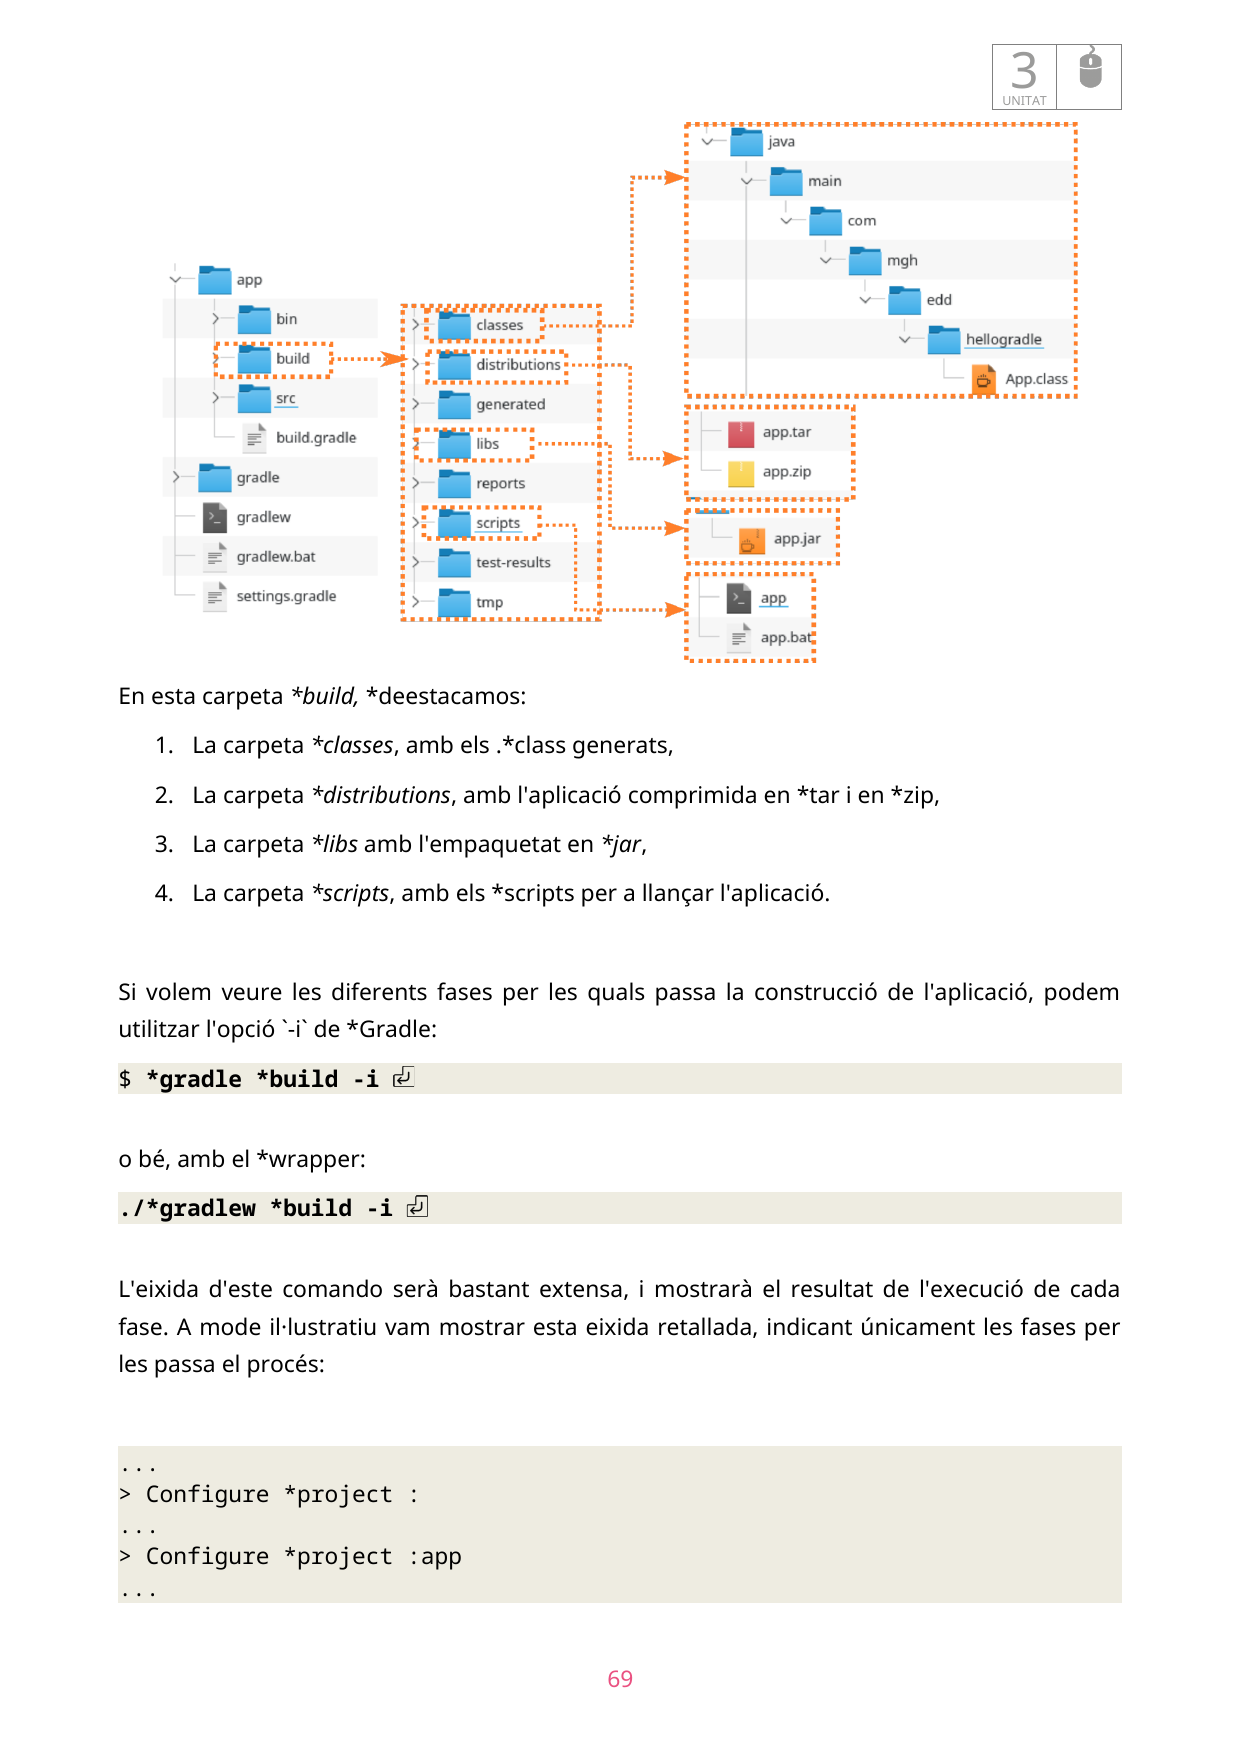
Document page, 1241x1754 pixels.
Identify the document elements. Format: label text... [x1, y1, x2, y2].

list La carpeta *scripts, amb els *scripts per a llançar l'aplicació. [154, 877, 1122, 908]
text ./*gradlew *build -i [118, 1192, 1122, 1224]
list La carpeta *libs amb l'empaquetat en *jar, [154, 828, 1122, 859]
picture [406, 1195, 428, 1217]
picture [162, 122, 1078, 663]
text En esta carpeta *build, *deestacamos: [118, 680, 1122, 711]
text ... [118, 1571, 1122, 1603]
text > Configure *project : [118, 1478, 1122, 1509]
list La carpeta *classes, amb els .*class generats, [154, 729, 1122, 761]
text Si volem veure les diferents fases per les quals passa la construcció de l'aplicació, podem utilitzar l'opció `-i` de *Gradle: [118, 976, 1122, 1044]
text L'eixida d'este comando serà bastant extensa, i mostrarà el resultat de l'execució de cada fase. A mode il·lustratiu vam mostrar esta eixida retallada, indicant únicament les fases per les passa el procés: [118, 1273, 1122, 1379]
text o bé, amb el *wrapper: [118, 1143, 1122, 1174]
text ... [118, 1509, 1122, 1540]
list La carpeta *distributions, amb l'aplicació comprimida en *tar i en *zip, [154, 779, 1122, 810]
text > Configure *project :app [118, 1540, 1122, 1571]
picture [1079, 45, 1102, 88]
picture [393, 1066, 415, 1087]
text $ *gradle *build -i [118, 1063, 1122, 1094]
text ... [118, 1446, 1122, 1478]
